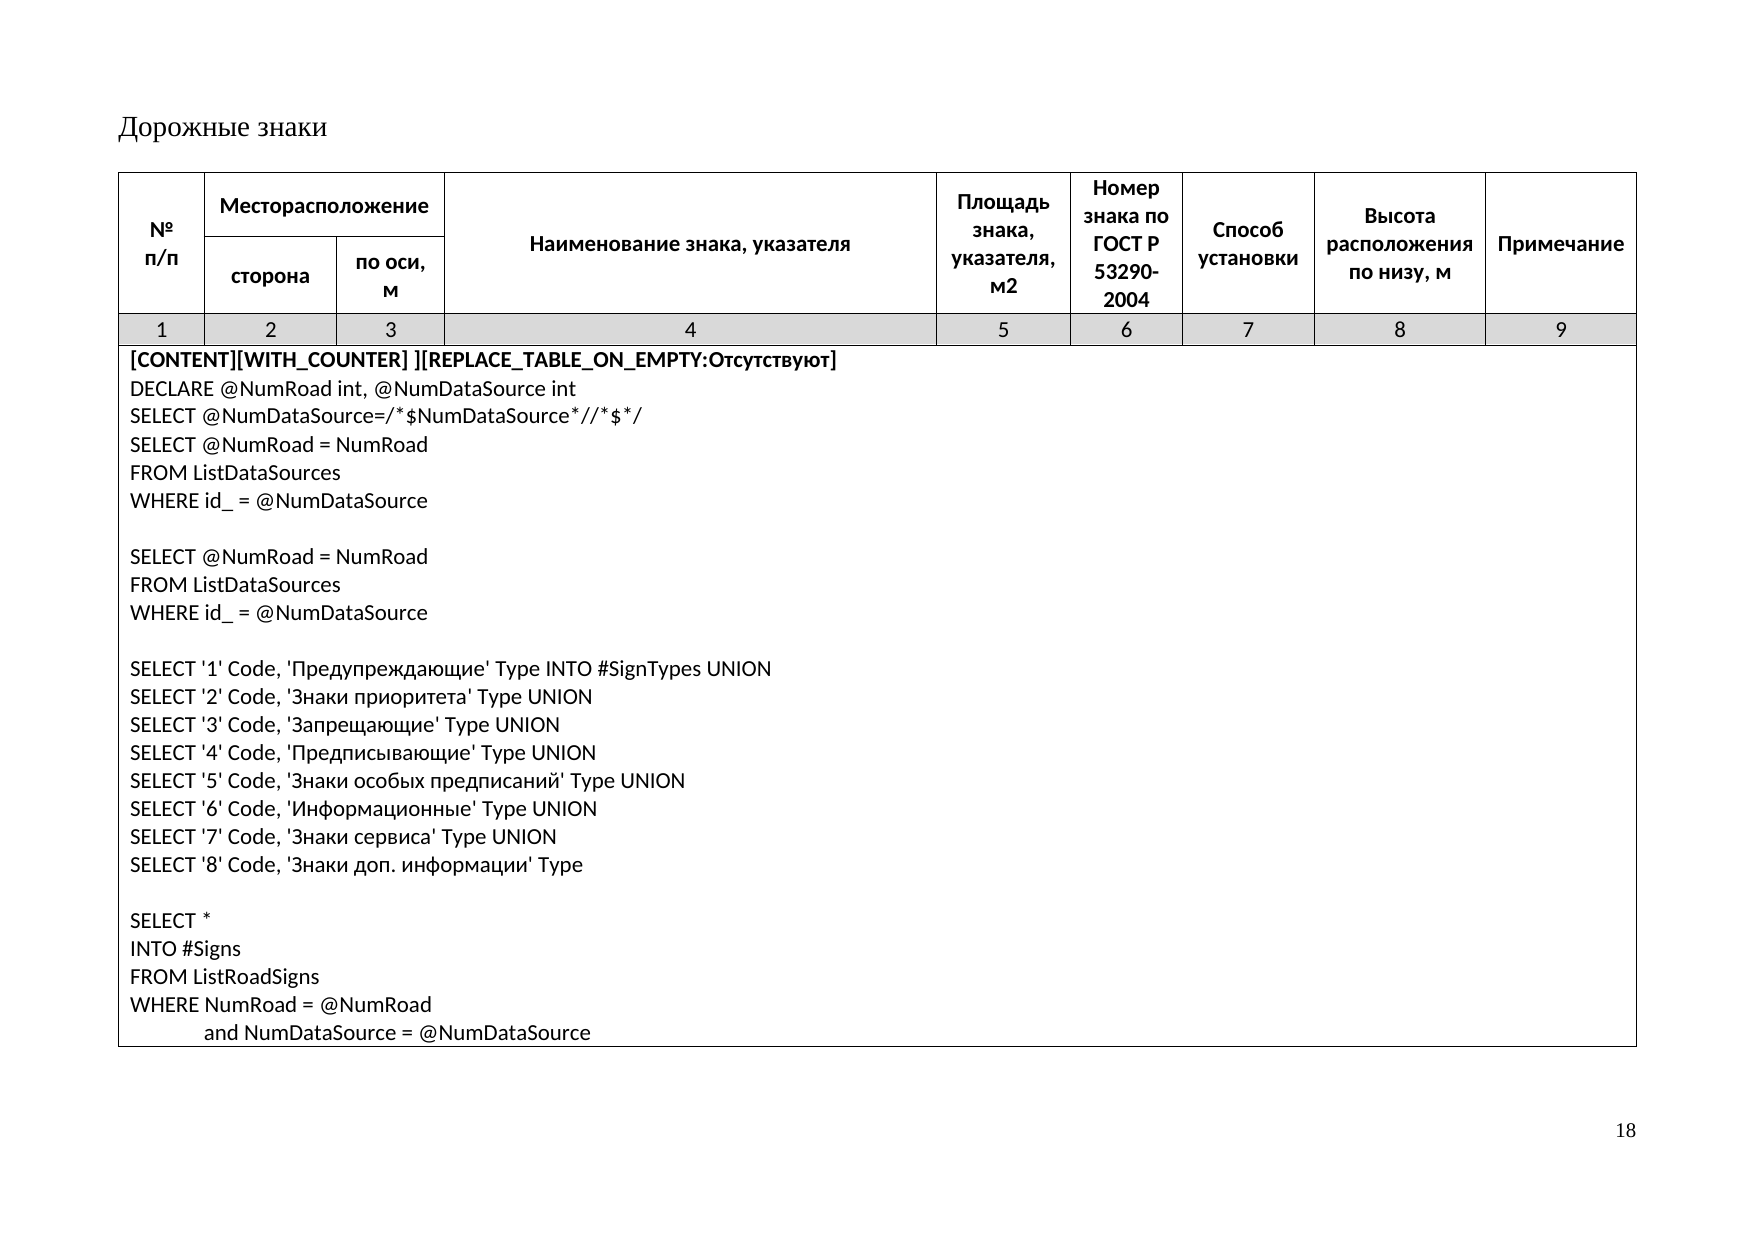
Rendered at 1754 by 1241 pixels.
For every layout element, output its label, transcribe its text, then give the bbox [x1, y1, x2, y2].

table_header Высота расположения по низу, м [1315, 173, 1485, 313]
table_cell 4 [445, 314, 936, 344]
table_header № п/п [119, 173, 204, 313]
table_cell по оси, м [337, 237, 444, 313]
table_cell 1 [119, 314, 204, 344]
table_cell 9 [1486, 314, 1636, 344]
table_cell 6 [1071, 314, 1182, 344]
table_header Наименование знака, указателя [445, 173, 936, 313]
table_header Номер знака по ГОСТ Р 53290-2004 [1071, 173, 1182, 313]
table_cell сторона [205, 237, 336, 313]
table_header Месторасположение [205, 173, 444, 236]
table_header Примечание [1486, 173, 1636, 313]
table_cell 3 [337, 314, 444, 344]
table_cell 7 [1183, 314, 1314, 344]
table_header Площадь знака, указателя, м2 [937, 173, 1070, 313]
subtitle Дорожные знаки [118, 109, 1636, 143]
table_cell 5 [937, 314, 1070, 344]
table_cell 2 [205, 314, 336, 344]
table_header Способ установки [1183, 173, 1314, 313]
table_cell 8 [1315, 314, 1485, 344]
